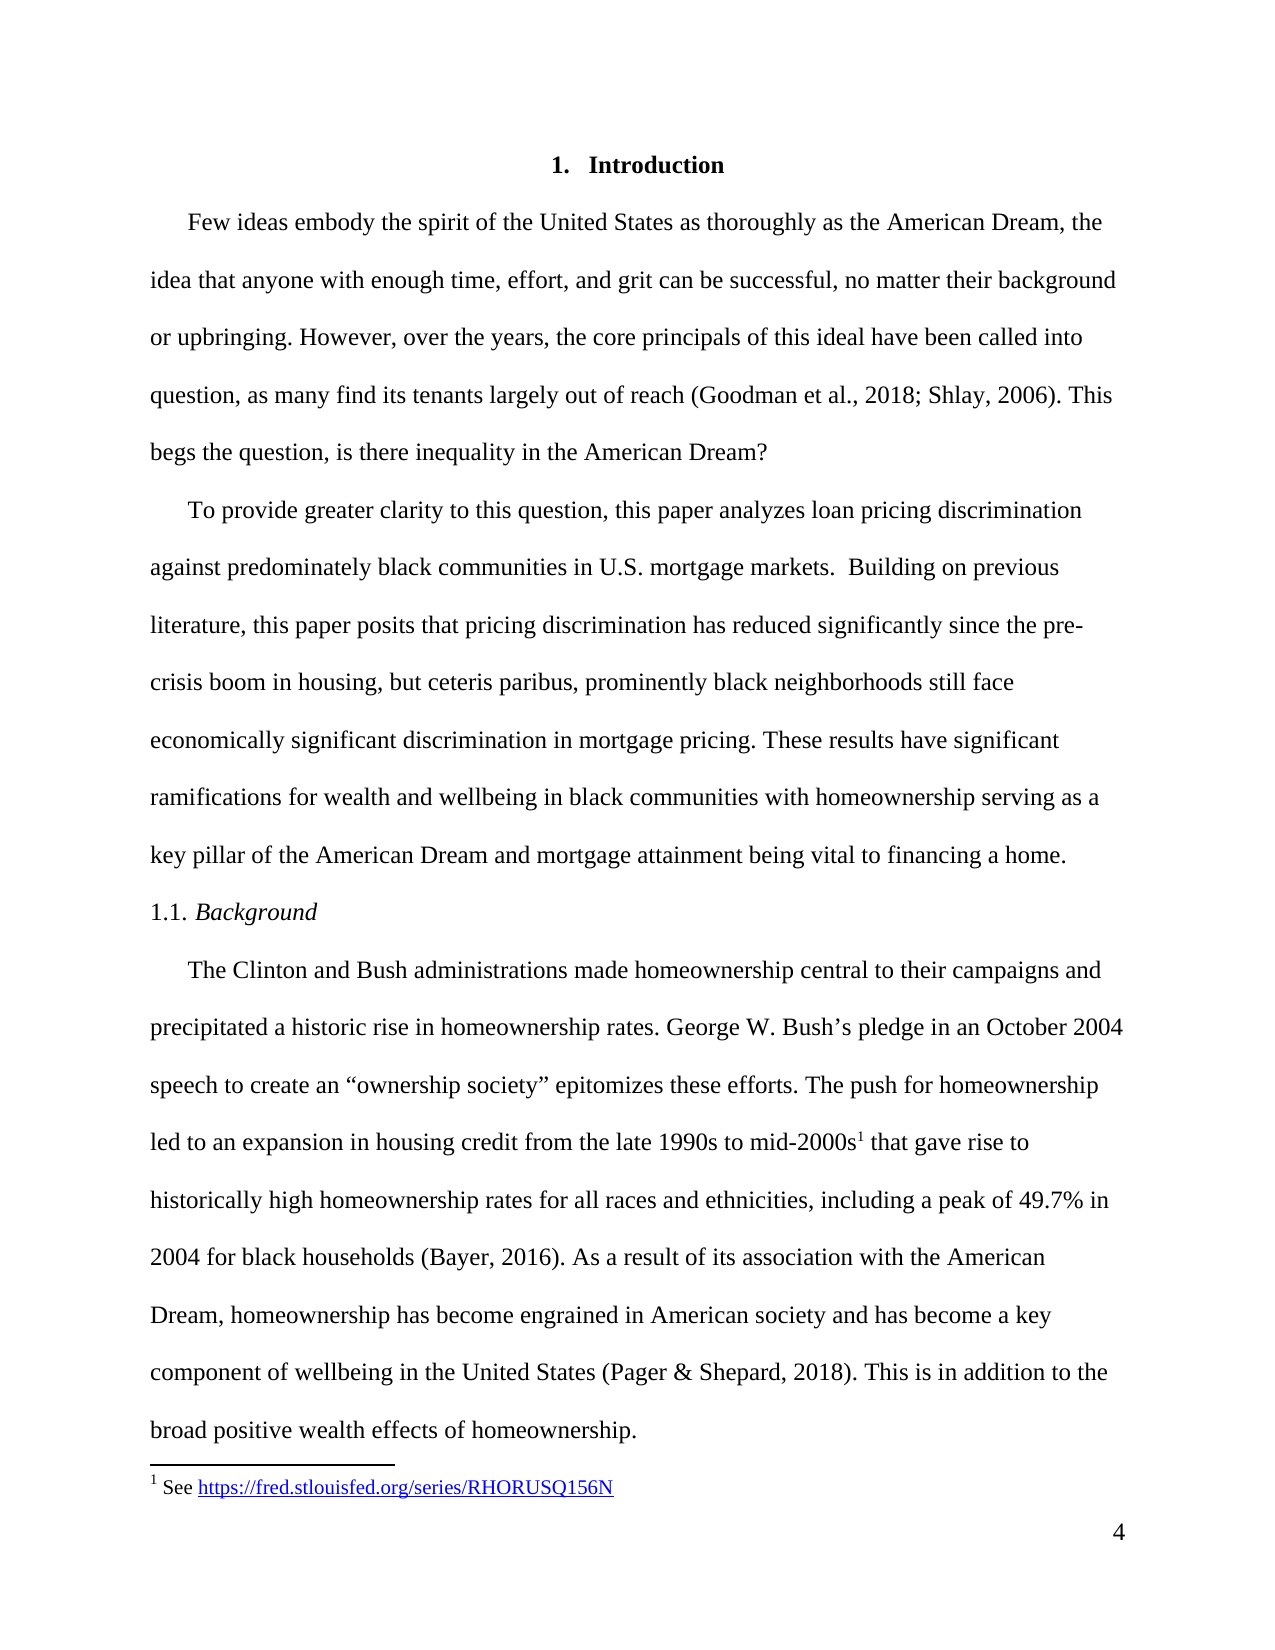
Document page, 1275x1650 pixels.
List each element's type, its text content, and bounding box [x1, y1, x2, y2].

text The Clinton and Bush administrations made homeownership central to their campaigns and precipitated a historic rise in homeownership rates. George W. Bush’s pledge in an October 2004 speech to create an “ownership society” epitomizes these efforts. The push for homeownership led to an expansion in housing credit from the late 1990s to mid-2000s that gave rise to historically high homeownership rates for all races and ethnicities, including a peak of 49.7% in 2004 for black households (Bayer, 2016). As a result of its association with the American Dream, homeownership has become engrained in American society and has become a key component of wellbeing in the United States (Pager & Shepard, 2018). This is in addition to the broad positive wealth effects of homeownership. [150, 955, 1125, 1444]
list Introduction [150, 150, 1125, 179]
text To provide greater clarity to this question, this paper analyzes loan pricing discrimination against predominately black communities in U.S. mortgage markets. Building on previous literature, this paper posits that pricing discrimination has reduced significantly since the pre-crisis boom in housing, but ceteris paribus, prominently black neighborhoods still face economically significant discrimination in mortgage pricing. These results have significant ramifications for wealth and wellbeing in black communities with homeownership serving as a key pillar of the American Dream and mortgage attainment being vital to financing a home. [150, 495, 1125, 869]
text Few ideas embody the spirit of the United States as thoroughly as the American Dream, the idea that anyone with enough time, effort, and grit can be successful, no matter their background or upbringing. However, over the years, the core principals of this ideal have been called into question, as many find its tenants largely out of reach (Goodman et al., 2018; Shlay, 2006). This begs the question, is there inequality in the American Dream? [150, 207, 1125, 466]
list Background [150, 897, 1125, 926]
